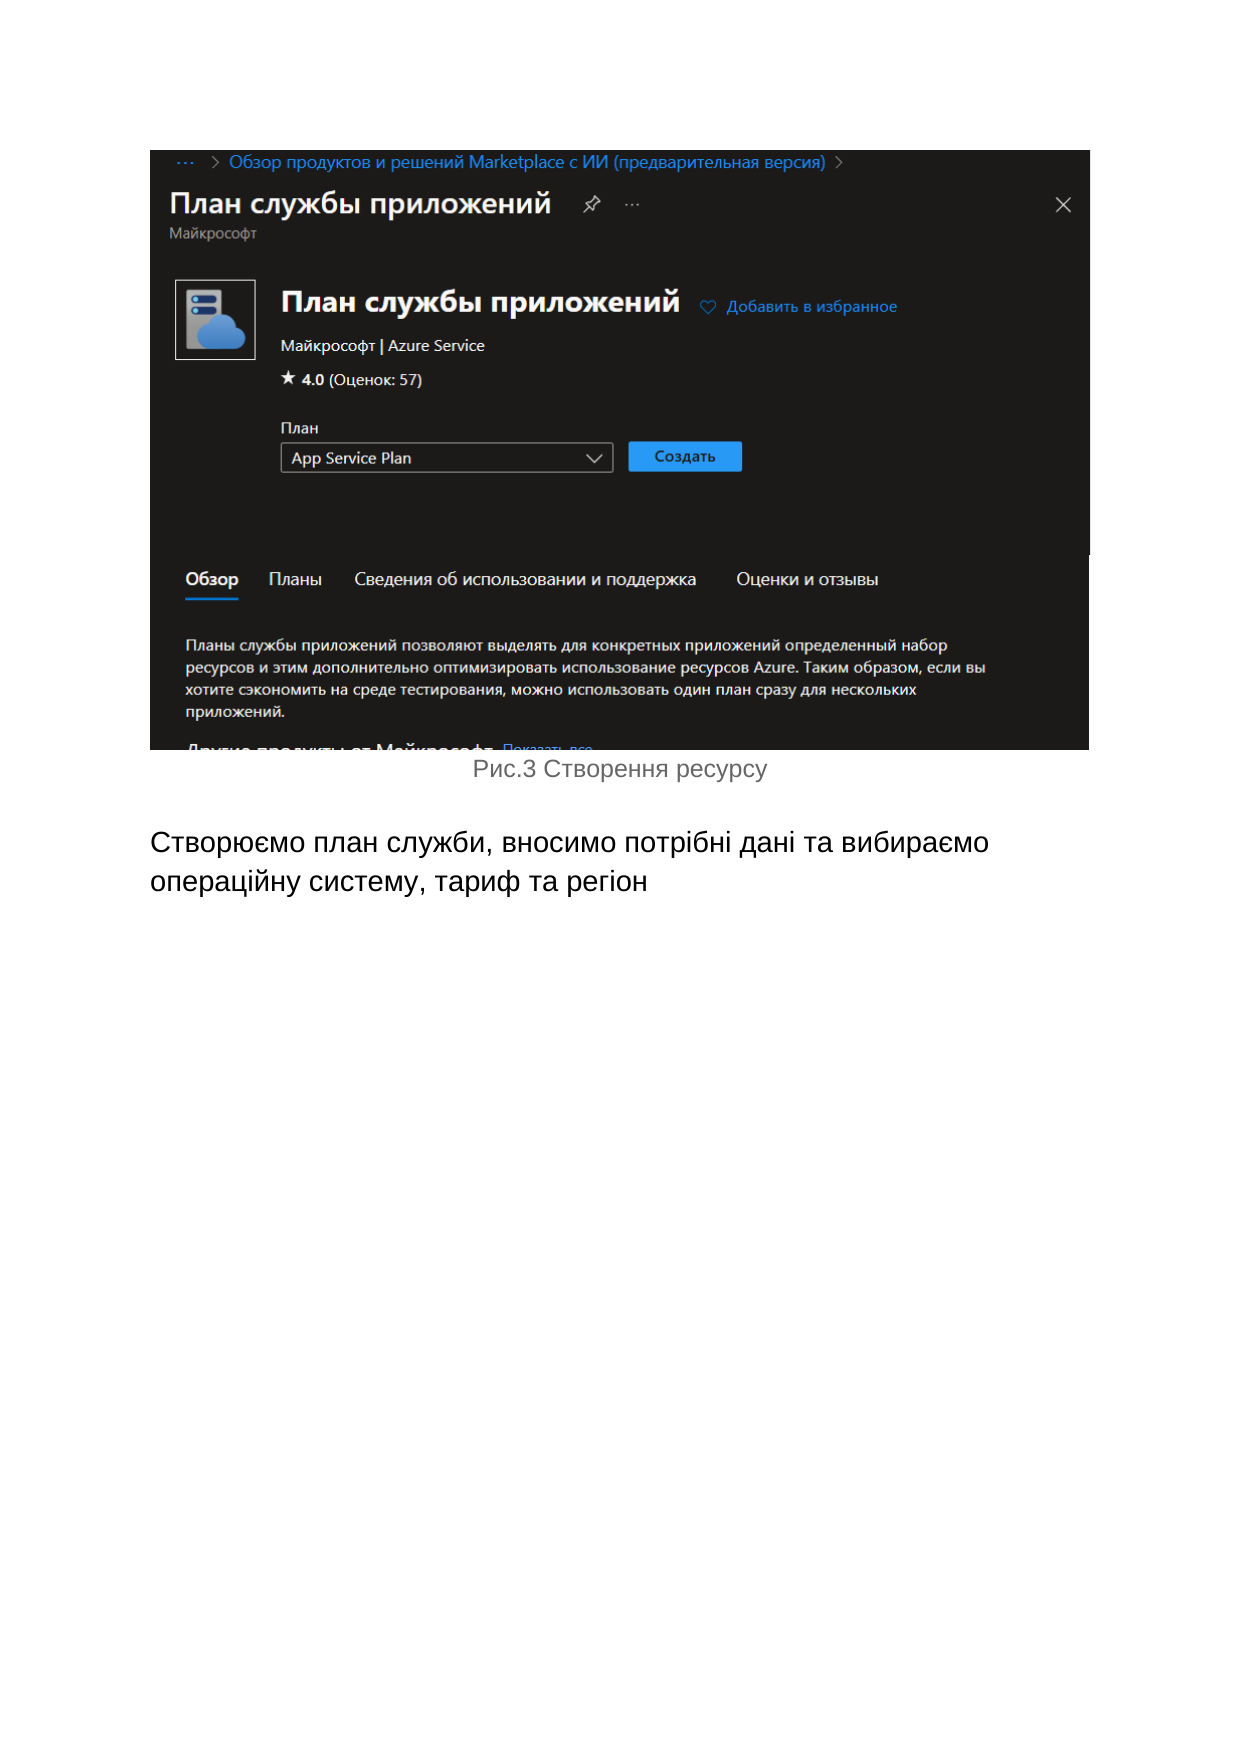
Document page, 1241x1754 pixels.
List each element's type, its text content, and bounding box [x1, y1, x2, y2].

picture [150, 150, 1091, 750]
text Створюємо план служби, вносимо потрібні дані та вибираємо операційну систему, тариф та регіон [150, 825, 1090, 897]
text Рис.3 Створення ресурсу [150, 754, 1090, 783]
